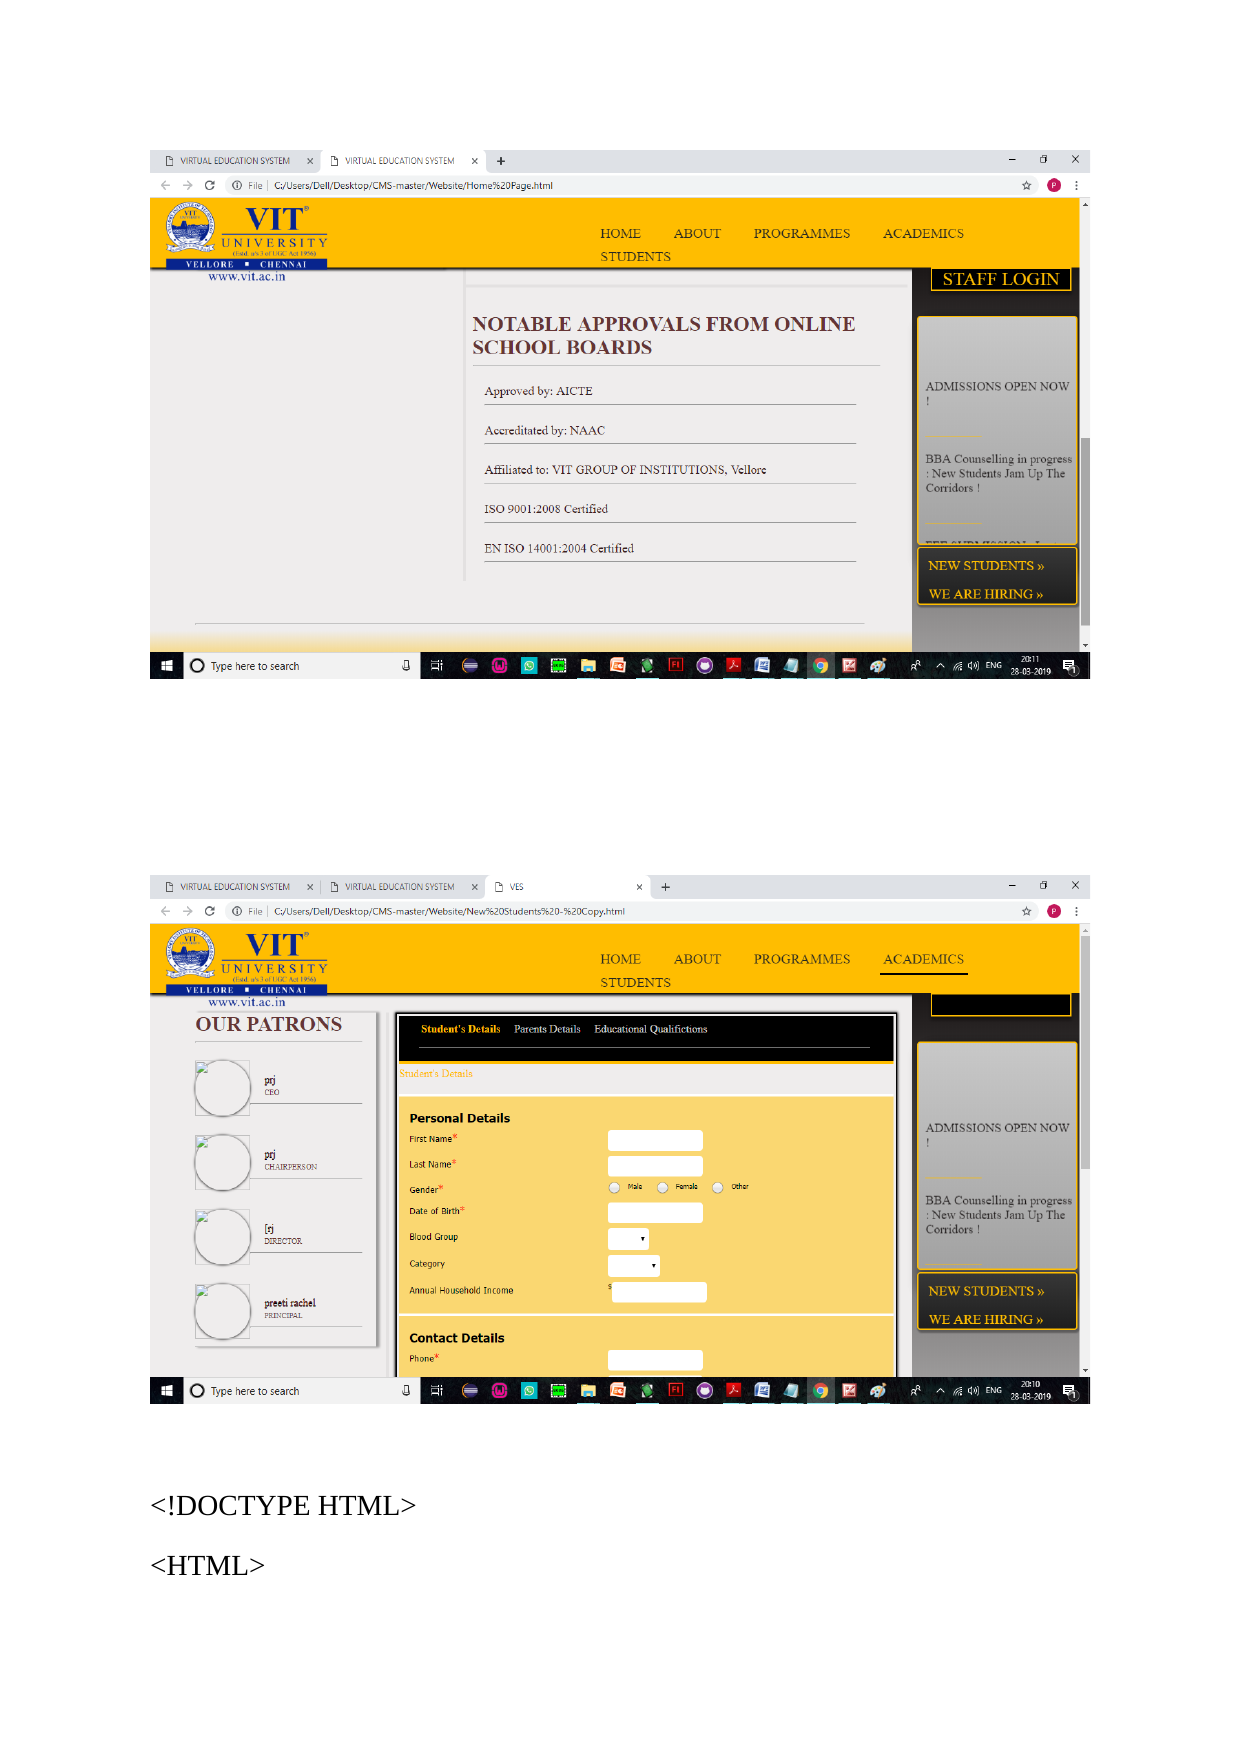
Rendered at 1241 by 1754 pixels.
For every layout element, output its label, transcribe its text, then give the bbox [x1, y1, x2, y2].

picture [150, 150, 1091, 679]
text <HTML> [150, 1548, 1090, 1581]
picture [150, 875, 1091, 1404]
text <!DOCTYPE HTML> [150, 1488, 1090, 1522]
